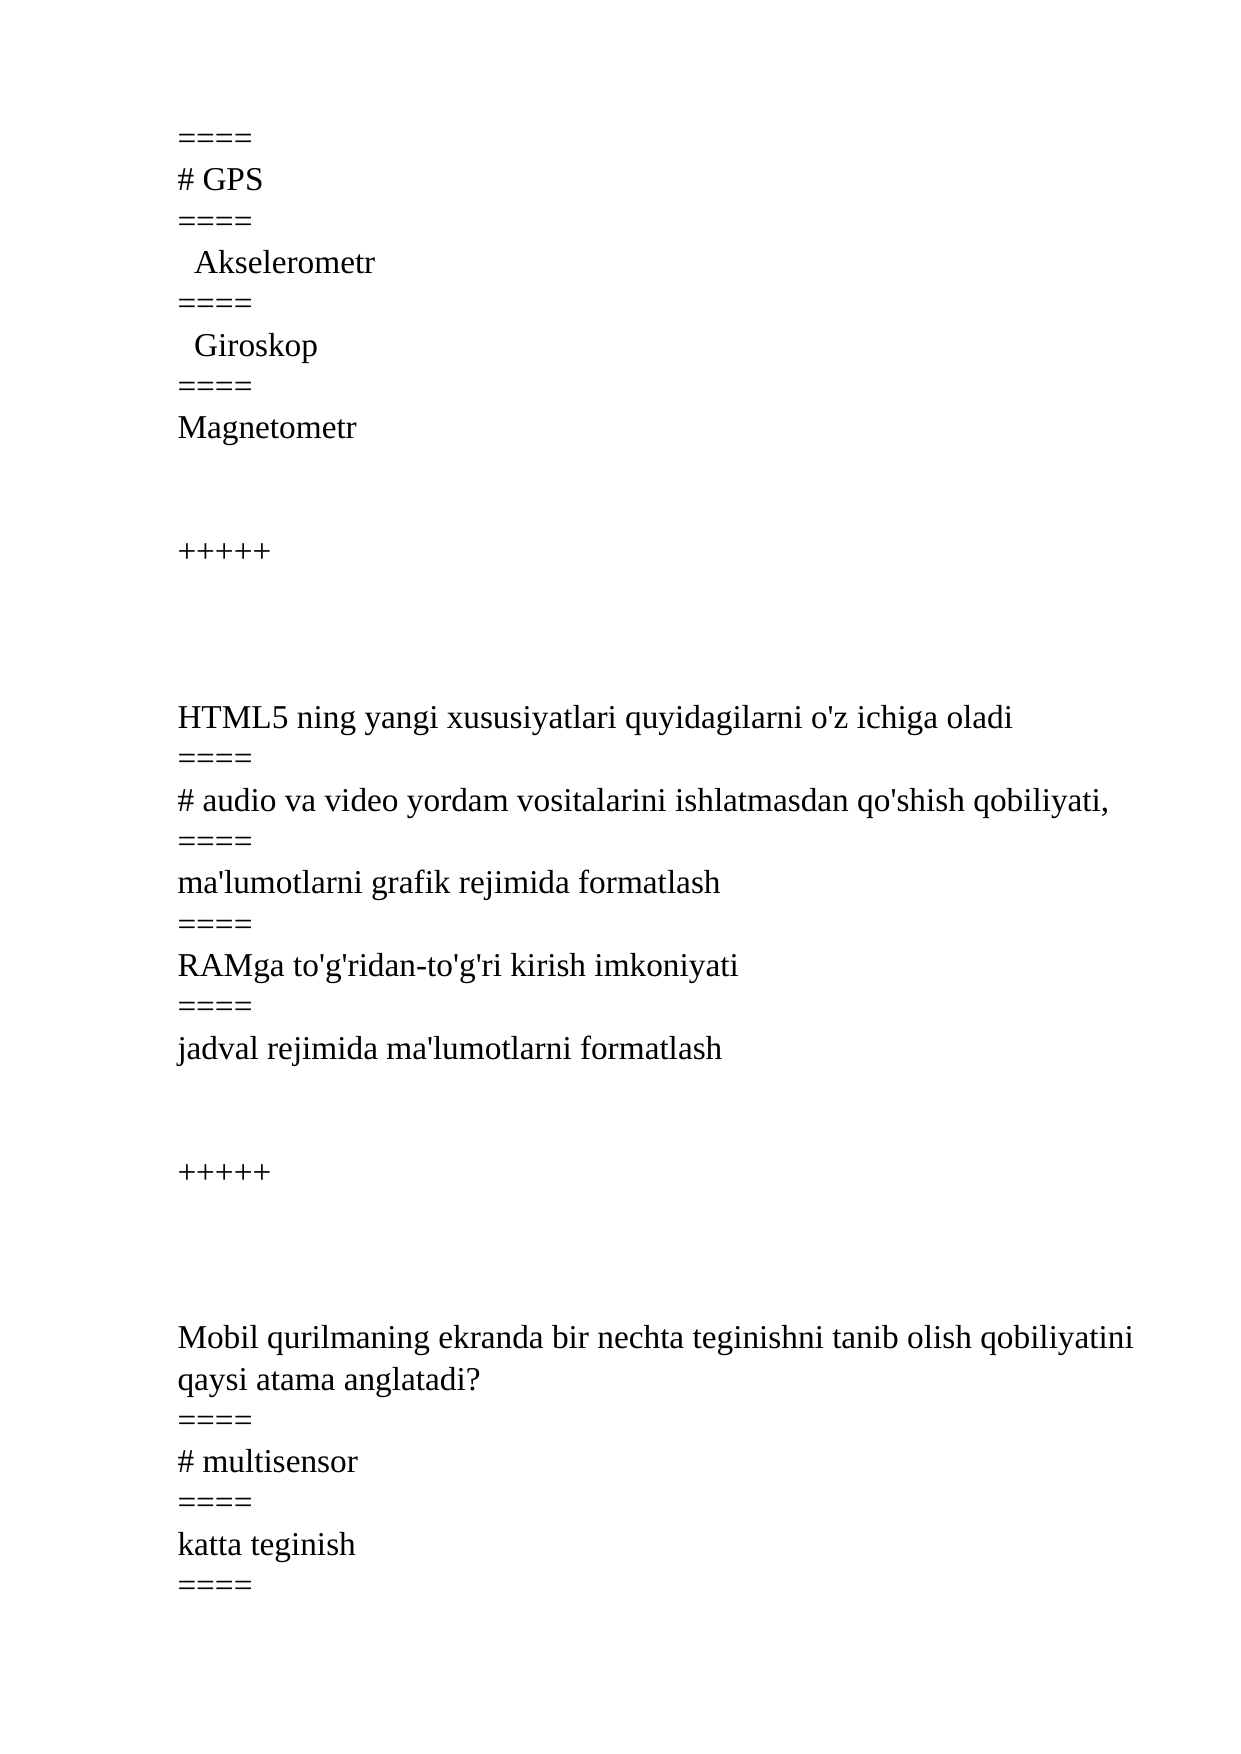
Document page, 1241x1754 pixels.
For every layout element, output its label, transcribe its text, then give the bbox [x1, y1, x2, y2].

text Mobil qurilmaning ekranda bir nechta teginishni tanib olish qobiliyatini qaysi atama anglatadi? [177, 1317, 1152, 1397]
text jadval rejimida ma'lumotlarni formatlash [177, 1028, 1152, 1066]
text +++++ [177, 532, 1152, 570]
text RAMga to'g'ridan-to'g'ri kirish imkoniyati [177, 945, 1152, 983]
text # multisensor [177, 1441, 1152, 1480]
text ==== [177, 118, 1152, 156]
text # GPS [177, 159, 1152, 198]
text ==== [177, 987, 1152, 1025]
text ==== [177, 366, 1152, 404]
text # audio va video yordam vositalarini ishlatmasdan qo'shish qobiliyati, [177, 780, 1152, 818]
text ==== [177, 1400, 1152, 1438]
text ==== [177, 1566, 1152, 1604]
text HTML5 ning yangi xususiyatlari quyidagilarni o'z ichiga oladi [177, 697, 1152, 735]
text Giroskop [177, 325, 1152, 363]
text ==== [177, 821, 1152, 859]
text ==== [177, 738, 1152, 777]
text Magnetometr [177, 408, 1152, 446]
text ==== [177, 904, 1152, 942]
text Akselerometr [177, 242, 1152, 281]
text ==== [177, 283, 1152, 322]
text ==== [177, 201, 1152, 239]
text ma'lumotlarni grafik rejimida formatlash [177, 862, 1152, 901]
text +++++ [177, 1152, 1152, 1190]
text katta teginish [177, 1524, 1152, 1562]
text ==== [177, 1483, 1152, 1521]
